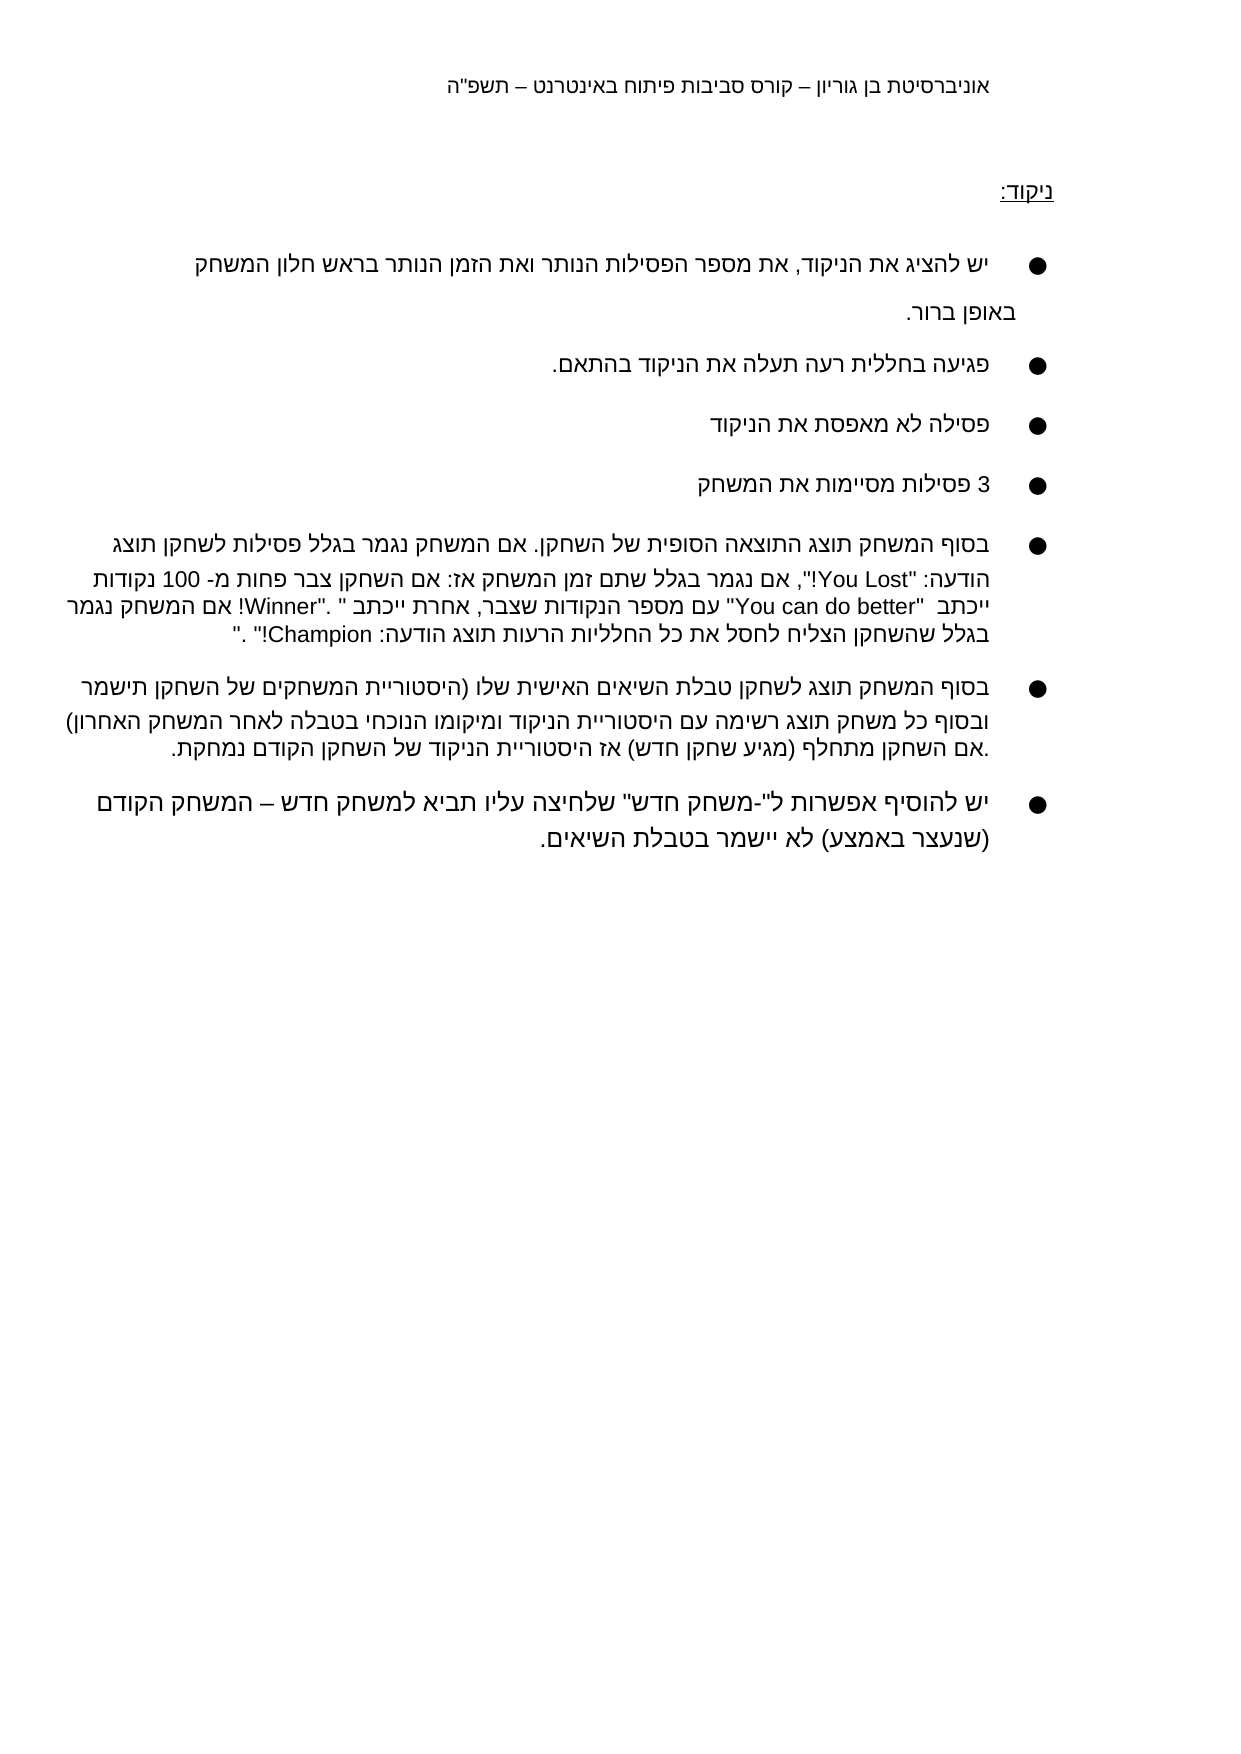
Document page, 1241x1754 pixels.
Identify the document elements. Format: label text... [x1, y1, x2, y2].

list יש להציג את הניקוד, את מספר הפסילות הנותר ואת הזמן הנותר בראש חלון המשחק [160, 239, 1028, 286]
subtitle ניקוד: [64, 178, 1053, 204]
list פסילה לא מאפסת את הניקוד [64, 399, 1028, 446]
list בסוף המשחק תוצג התוצאה הסופית של השחקן. אם המשחק נגמר בגלל פסילות לשחקן תוצג הודעה: "You Lost!", אם נגמר בגלל שתם זמן המשחק אז: אם השחקן צבר פחות מ- 100 נקודות ייכתב "You can do better" עם מספר הנקודות שצבר, אחרת ייכתב " ."Winner! אם המשחק נגמר בגלל שהשחקן הצליח לחסל את כל החלליות הרעות תוצג הודעה: Champion!" ." [64, 519, 1028, 647]
text באופן ברור. [762, 299, 1016, 326]
list בסוף המשחק תוצג לשחקן טבלת השיאים האישית שלו (היסטוריית המשחקים של השחקן תישמר ובסוף כל משחק תוצג רשימה עם היסטוריית הניקוד ומיקומו הנוכחי בטבלה לאחר המשחק האחרון) .אם השחקן מתחלף (מגיע שחקן חדש) אז היסטוריית הניקוד של השחקן הקודם נמחקת. [64, 661, 1028, 763]
list פגיעה בחללית רעה תעלה את הניקוד בהתאם. [64, 339, 1028, 386]
list יש להוסיף אפשרות ל"-משחק חדש" שלחיצה עליו תביא למשחק חדש – המשחק הקודם (שנעצר באמצע) לא יישמר בטבלת השיאים. [64, 777, 1028, 853]
list 3 פסילות מסיימות את המשחק [64, 459, 1028, 506]
